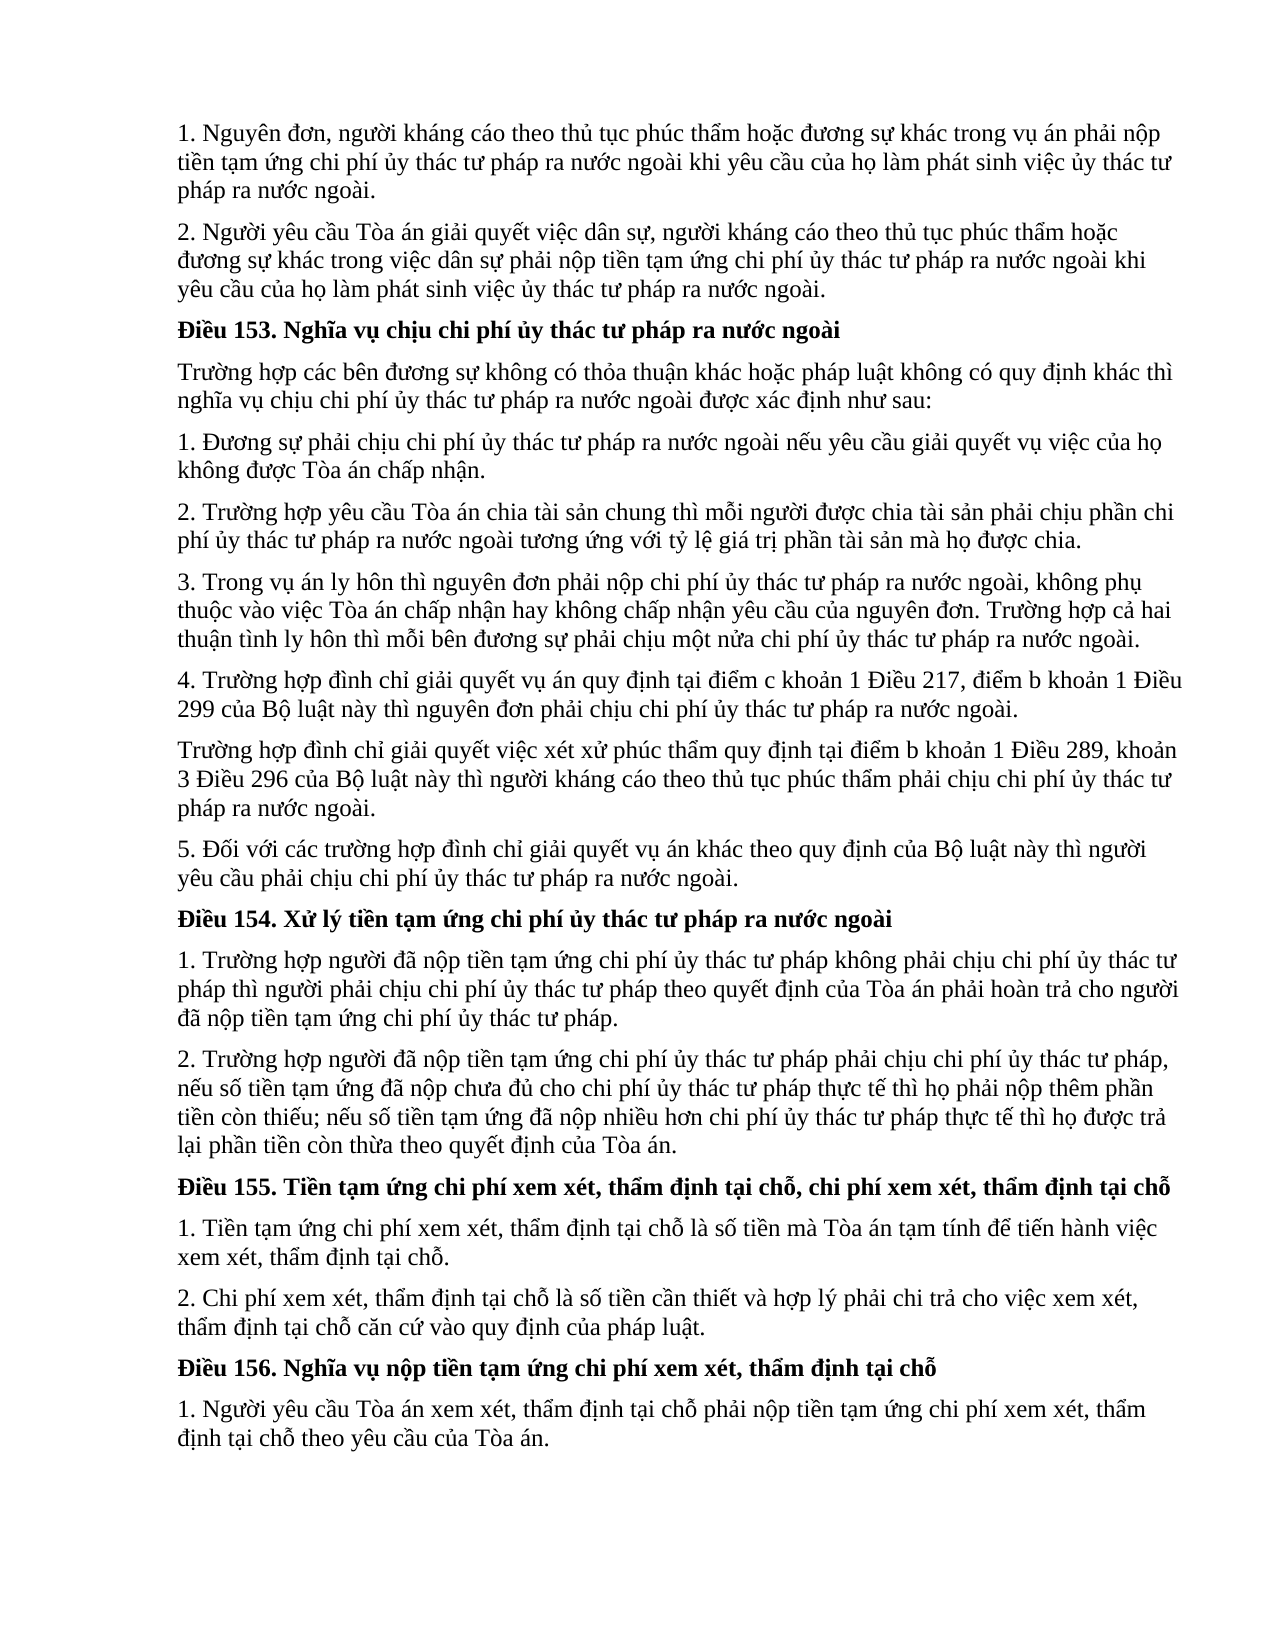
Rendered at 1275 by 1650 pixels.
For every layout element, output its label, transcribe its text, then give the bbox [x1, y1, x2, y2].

text Trường hợp đình chỉ giải quyết việc xét xử phúc thẩm quy định tại điểm b khoản 1 Điều 289, khoản 3 Điều 296 của Bộ luật này thì người kháng cáo theo thủ tục phúc thẩm phải chịu chi phí ủy thác tư pháp ra nước ngoài. [177, 736, 1186, 822]
text 2. Trường hợp người đã nộp tiền tạm ứng chi phí ủy thác tư pháp phải chịu chi phí ủy thác tư pháp, nếu số tiền tạm ứng đã nộp chưa đủ cho chi phí ủy thác tư pháp thực tế thì họ phải nộp thêm phần tiền còn thiếu; nếu số tiền tạm ứng đã nộp nhiều hơn chi phí ủy thác tư pháp thực tế thì họ được trả lại phần tiền còn thừa theo quyết định của Tòa án. [177, 1044, 1186, 1159]
text 1. Trường hợp người đã nộp tiền tạm ứng chi phí ủy thác tư pháp không phải chịu chi phí ủy thác tư pháp thì người phải chịu chi phí ủy thác tư pháp theo quyết định của Tòa án phải hoàn trả cho người đã nộp tiền tạm ứng chi phí ủy thác tư pháp. [177, 946, 1186, 1032]
text 2. Người yêu cầu Tòa án giải quyết việc dân sự, người kháng cáo theo thủ tục phúc thẩm hoặc đương sự khác trong việc dân sự phải nộp tiền tạm ứng chi phí ủy thác tư pháp ra nước ngoài khi yêu cầu của họ làm phát sinh việc ủy thác tư pháp ra nước ngoài. [177, 217, 1186, 303]
text 4. Trường hợp đình chỉ giải quyết vụ án quy định tại điểm c khoản 1 Điều 217, điểm b khoản 1 Điều 299 của Bộ luật này thì nguyên đơn phải chịu chi phí ủy thác tư pháp ra nước ngoài. [177, 666, 1186, 723]
text Trường hợp các bên đương sự không có thỏa thuận khác hoặc pháp luật không có quy định khác thì nghĩa vụ chịu chi phí ủy thác tư pháp ra nước ngoài được xác định như sau: [177, 357, 1186, 414]
text Điều 156. Nghĩa vụ nộp tiền tạm ứng chi phí xem xét, thẩm định tại chỗ [177, 1353, 1186, 1382]
text 1. Đương sự phải chịu chi phí ủy thác tư pháp ra nước ngoài nếu yêu cầu giải quyết vụ việc của họ không được Tòa án chấp nhận. [177, 427, 1186, 484]
text 2. Trường hợp yêu cầu Tòa án chia tài sản chung thì mỗi người được chia tài sản phải chịu phần chi phí ủy thác tư pháp ra nước ngoài tương ứng với tỷ lệ giá trị phần tài sản mà họ được chia. [177, 497, 1186, 554]
text 2. Chi phí xem xét, thẩm định tại chỗ là số tiền cần thiết và hợp lý phải chi trả cho việc xem xét, thẩm định tại chỗ căn cứ vào quy định của pháp luật. [177, 1283, 1186, 1341]
text Điều 154. Xử lý tiền tạm ứng chi phí ủy thác tư pháp ra nước ngoài [177, 904, 1186, 933]
text Điều 155. Tiền tạm ứng chi phí xem xét, thẩm định tại chỗ, chi phí xem xét, thẩm định tại chỗ [177, 1172, 1186, 1201]
text Điều 153. Nghĩa vụ chịu chi phí ủy thác tư pháp ra nước ngoài [177, 316, 1186, 344]
text 1. Người yêu cầu Tòa án xem xét, thẩm định tại chỗ phải nộp tiền tạm ứng chi phí xem xét, thẩm định tại chỗ theo yêu cầu của Tòa án. [177, 1394, 1186, 1452]
text 1. Nguyên đơn, người kháng cáo theo thủ tục phúc thẩm hoặc đương sự khác trong vụ án phải nộp tiền tạm ứng chi phí ủy thác tư pháp ra nước ngoài khi yêu cầu của họ làm phát sinh việc ủy thác tư pháp ra nước ngoài. [177, 118, 1186, 204]
text 5. Đối với các trường hợp đình chỉ giải quyết vụ án khác theo quy định của Bộ luật này thì người yêu cầu phải chịu chi phí ủy thác tư pháp ra nước ngoài. [177, 834, 1186, 892]
text 3. Trong vụ án ly hôn thì nguyên đơn phải nộp chi phí ủy thác tư pháp ra nước ngoài, không phụ thuộc vào việc Tòa án chấp nhận hay không chấp nhận yêu cầu của nguyên đơn. Trường hợp cả hai thuận tình ly hôn thì mỗi bên đương sự phải chịu một nửa chi phí ủy thác tư pháp ra nước ngoài. [177, 567, 1186, 653]
text 1. Tiền tạm ứng chi phí xem xét, thẩm định tại chỗ là số tiền mà Tòa án tạm tính để tiến hành việc xem xét, thẩm định tại chỗ. [177, 1213, 1186, 1271]
